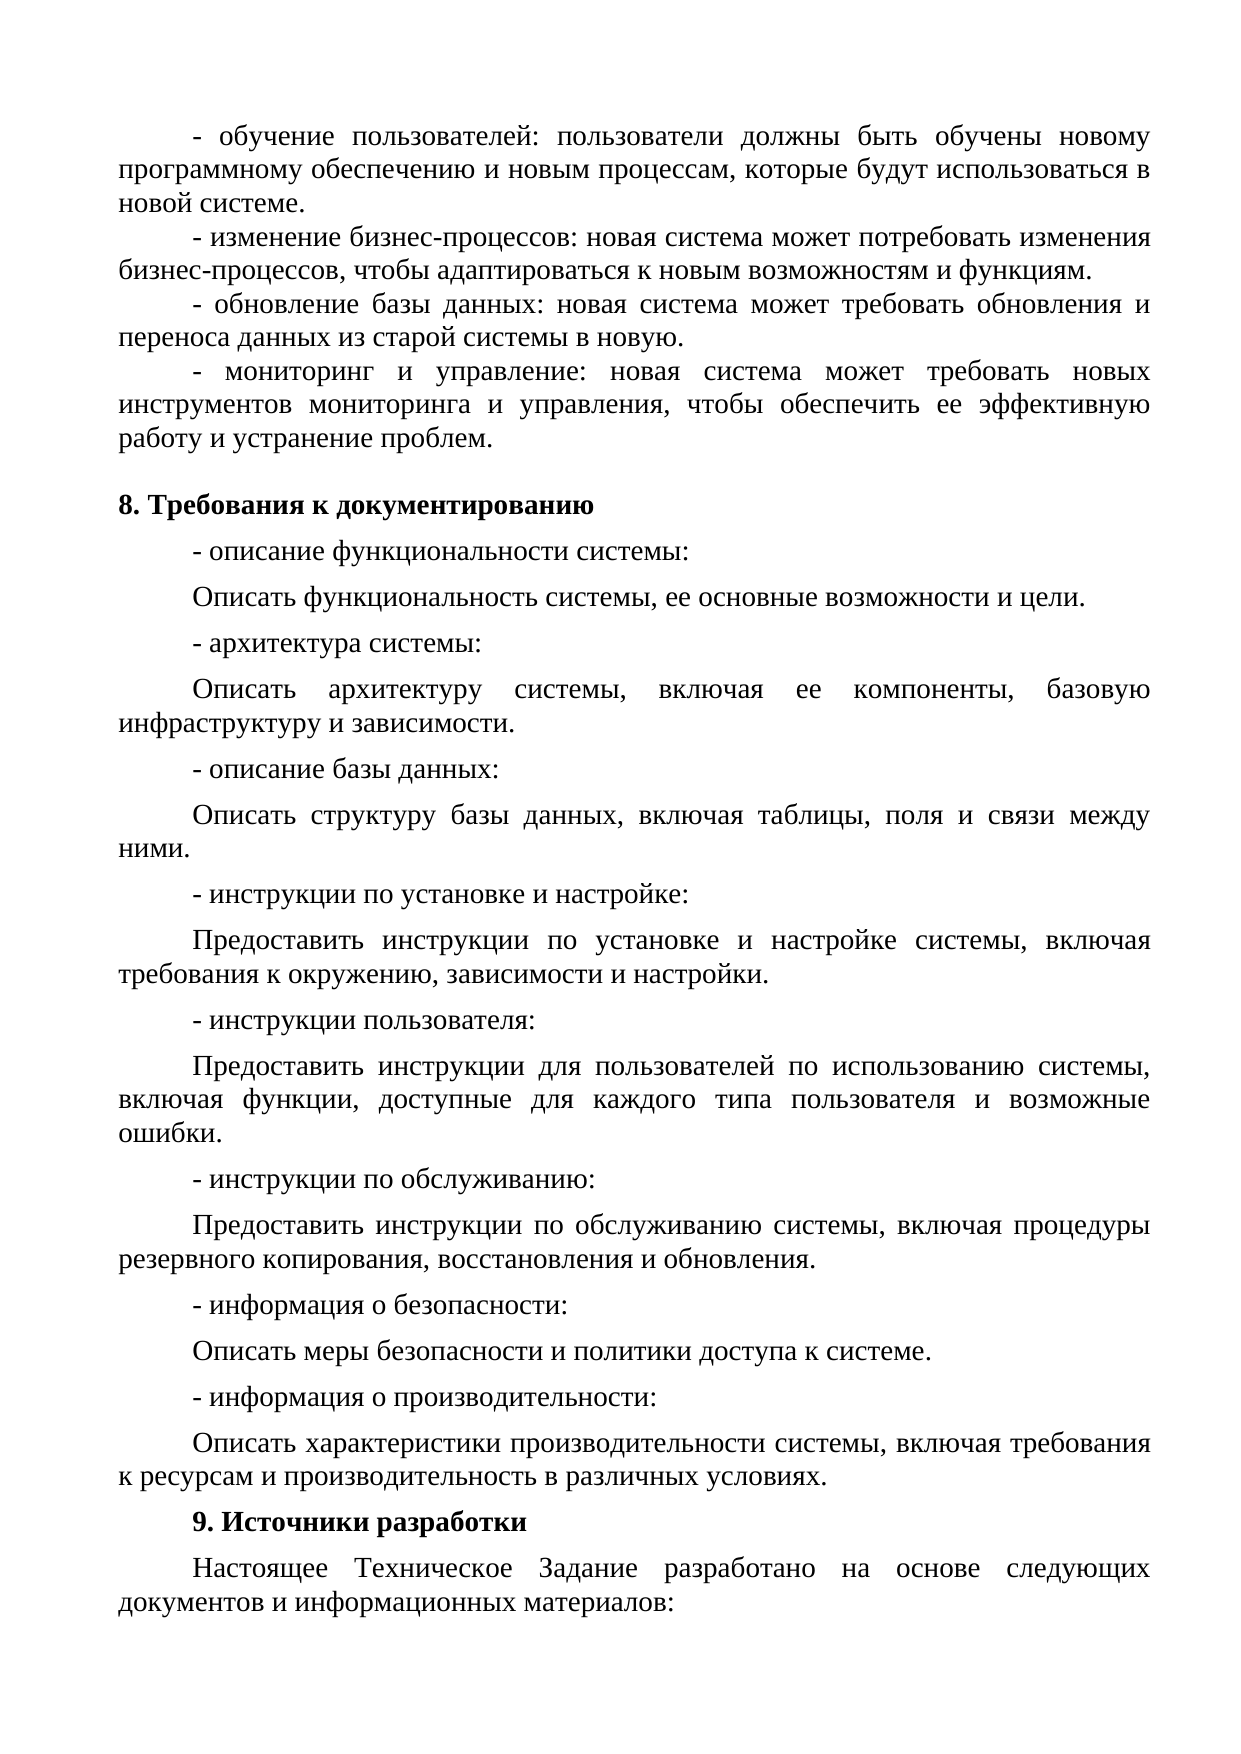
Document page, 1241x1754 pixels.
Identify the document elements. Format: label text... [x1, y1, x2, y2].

text Описать структуру базы данных, включая таблицы, поля и связи между ними. [118, 797, 1152, 864]
text Предоставить инструкции по обслуживанию системы, включая процедуры резервного копирования, восстановления и обновления. [118, 1207, 1152, 1274]
text - инструкции пользователя: [118, 1002, 1152, 1036]
text - инструкции по установке и настройке: [118, 876, 1152, 910]
text - обновление базы данных: новая система может требовать обновления и переноса данных из старой системы в новую. [118, 286, 1152, 353]
text Предоставить инструкции для пользователей по использованию системы, включая функции, доступные для каждого типа пользователя и возможные ошибки. [118, 1048, 1152, 1149]
text Описать архитектуру системы, включая ее компоненты, базовую инфраструктуру и зависимости. [118, 671, 1152, 738]
text Настоящее Техническое Задание разработано на основе следующих документов и информационных материалов: [118, 1551, 1152, 1618]
text - описание базы данных: [118, 751, 1152, 784]
text Предоставить инструкции по установке и настройке системы, включая требования к окружению, зависимости и настройки. [118, 922, 1152, 989]
text - описание функциональности системы: [118, 533, 1152, 567]
text - мониторинг и управление: новая система может требовать новых инструментов мониторинга и управления, чтобы обеспечить ее эффективную работу и устранение проблем. [118, 353, 1152, 453]
text - инструкции по обслуживанию: [118, 1161, 1152, 1195]
text Описать меры безопасности и политики доступа к системе. [118, 1333, 1152, 1366]
text - архитектура системы: [118, 625, 1152, 659]
text - обучение пользователей: пользователи должны быть обучены новому программному обеспечению и новым процессам, которые будут использоваться в новой системе. [118, 118, 1152, 219]
text - информация о производительности: [118, 1379, 1152, 1412]
text - изменение бизнес-процессов: новая система может потребовать изменения бизнес-процессов, чтобы адаптироваться к новым возможностям и функциям. [118, 219, 1152, 286]
text 9. Источники разработки [118, 1504, 1152, 1538]
text Описать функциональность системы, ее основные возможности и цели. [118, 579, 1152, 613]
text - информация о безопасности: [118, 1287, 1152, 1320]
text 8. Требования к документированию [118, 453, 1152, 521]
text Описать характеристики производительности системы, включая требования к ресурсам и производительность в различных условиях. [118, 1425, 1152, 1492]
